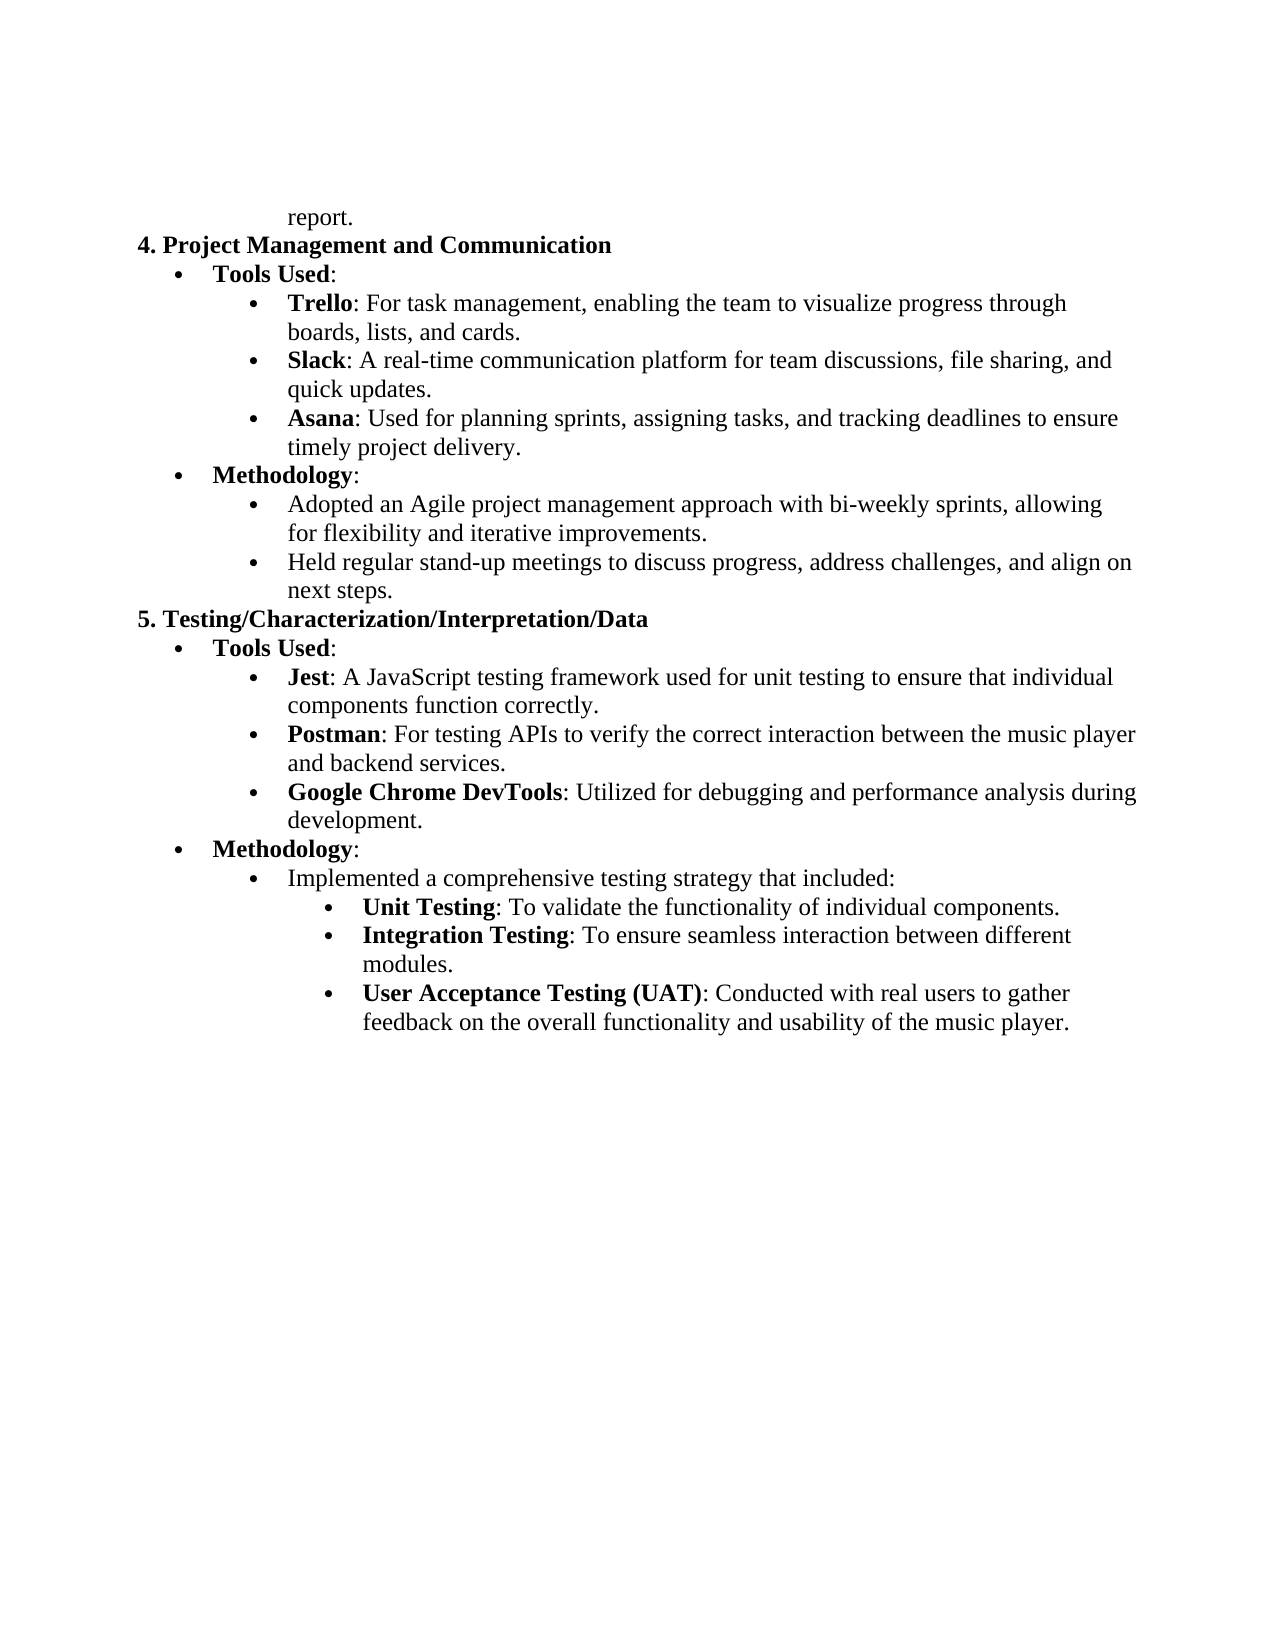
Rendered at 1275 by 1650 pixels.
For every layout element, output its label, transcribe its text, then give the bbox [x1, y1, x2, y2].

list Adopted an Agile project management approach with bi-weekly sprints, allowing for flexibility and iterative improvements. [250, 489, 1137, 547]
list Google Chrome DevTools: Utilized for debugging and performance analysis during development. [250, 777, 1137, 834]
list Methodology: [175, 461, 1137, 489]
text 5. Testing/Characterization/Interpretation/Data [137, 604, 1137, 633]
list Held regular stand-up meetings to discuss progress, address challenges, and align on next steps. [250, 547, 1137, 604]
list User Acceptance Testing (UAT): Conducted with real users to gather feedback on the overall functionality and usability of the music player. [325, 978, 1137, 1036]
list Methodology: [175, 834, 1137, 863]
list Postman: For testing APIs to verify the correct interaction between the music player and backend services. [250, 719, 1137, 777]
list Integration Testing: To ensure seamless interaction between different modules. [325, 921, 1137, 978]
list Tools Used: [175, 259, 1137, 288]
list Unit Testing: To validate the functionality of individual components. [325, 892, 1137, 921]
list Asana: Used for planning sprints, assigning tasks, and tracking deadlines to ensure timely project delivery. [250, 403, 1137, 461]
list Trello: For task management, enabling the team to visualize progress through boards, lists, and cards. [250, 288, 1137, 346]
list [250, 202, 1137, 231]
list Tools Used: [175, 633, 1137, 662]
list Implemented a comprehensive testing strategy that included: [250, 863, 1137, 892]
text 4. Project Management and Communication [137, 231, 1137, 259]
list Jest: A JavaScript testing framework used for unit testing to ensure that individual components function correctly. [250, 662, 1137, 719]
list Slack: A real-time communication platform for team discussions, file sharing, and quick updates. [250, 346, 1137, 403]
